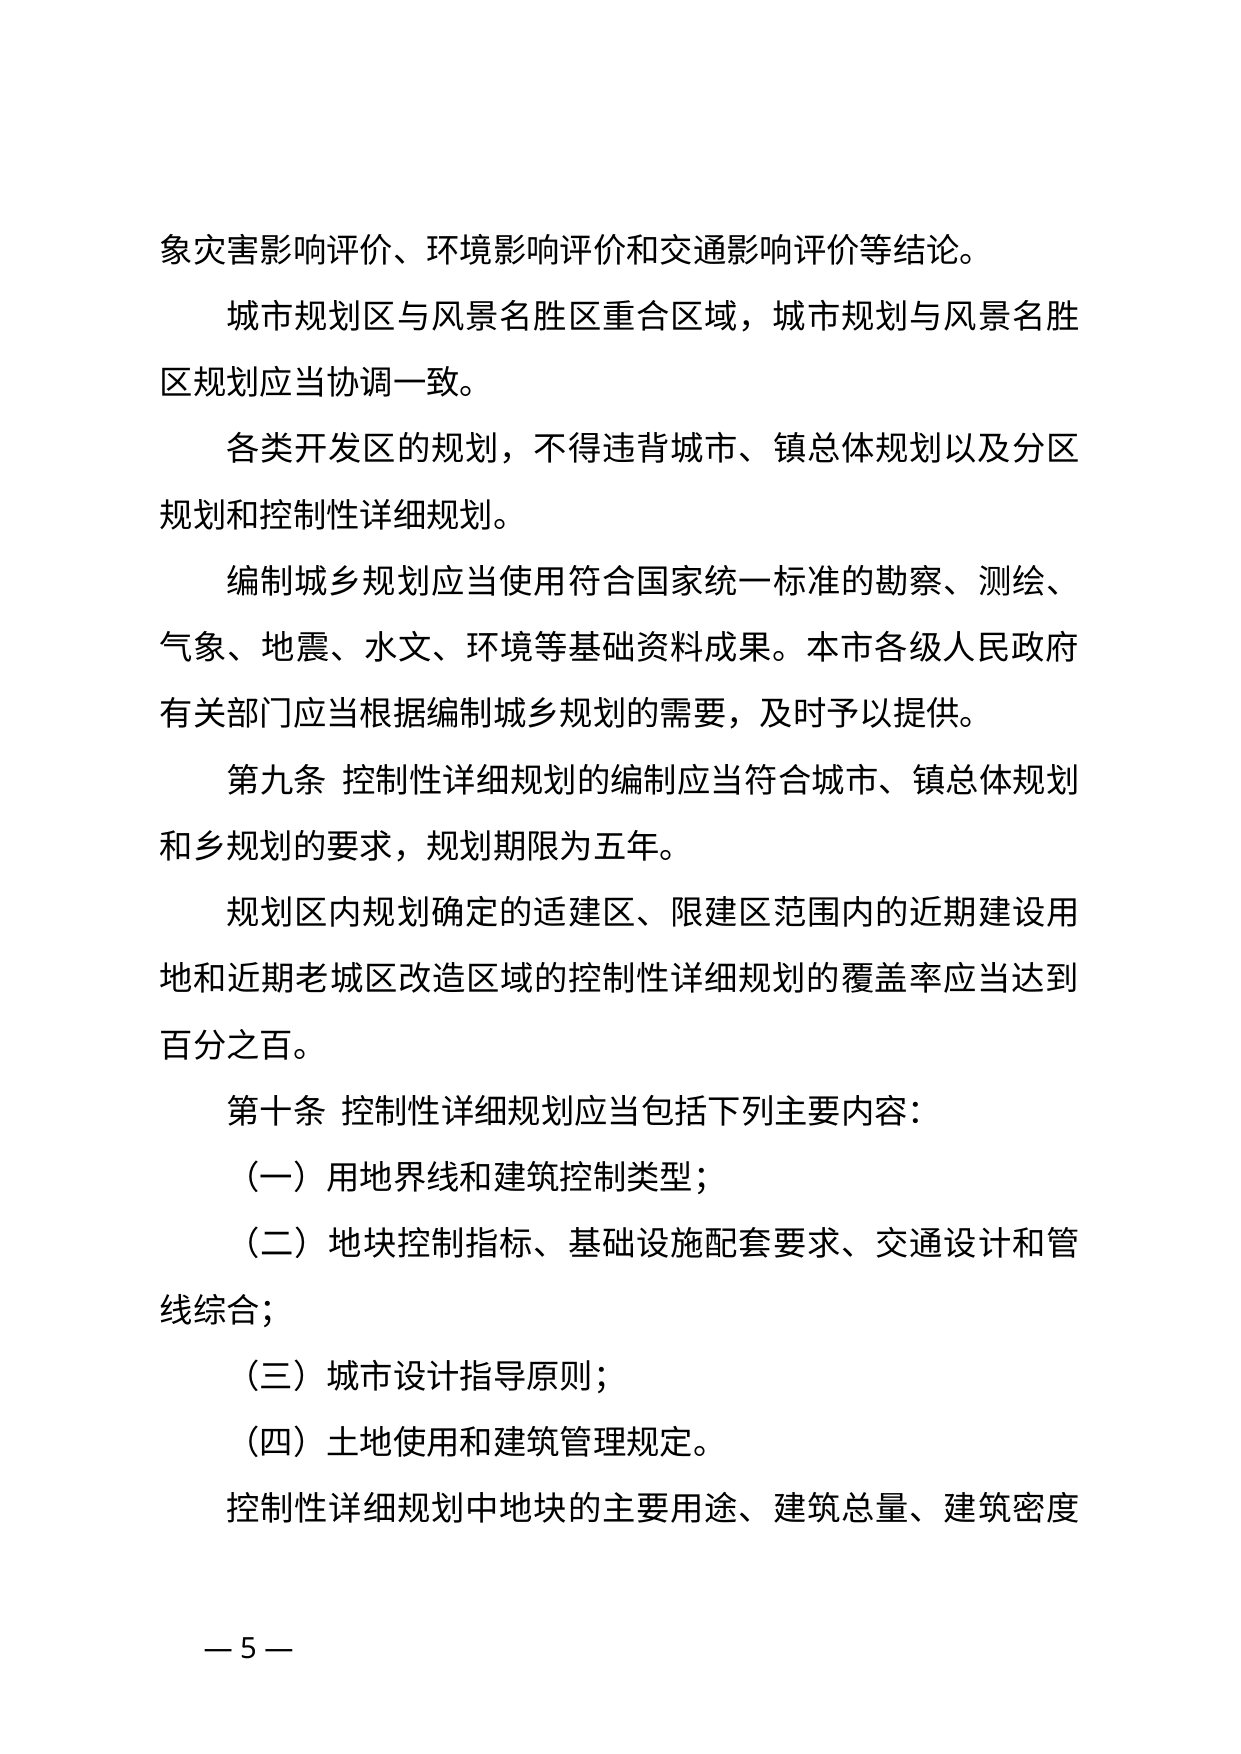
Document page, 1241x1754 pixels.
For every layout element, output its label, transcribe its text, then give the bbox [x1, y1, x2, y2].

text 编制城乡规划应当使用符合国家统一标准的勘察、测绘、气象、地震、水文、环境等基础资料成果。本市各级人民政府有关部门应当根据编制城乡规划的需要，及时予以提供。 [159, 546, 1081, 744]
text 规划区内规划确定的适建区、限建区范围内的近期建设用地和近期老城区改造区域的控制性详细规划的覆盖率应当达到百分之百。 [159, 877, 1081, 1076]
text （一）用地界线和建筑控制类型； [159, 1142, 1081, 1208]
text 第十条 控制性详细规划应当包括下列主要内容： [159, 1076, 1081, 1142]
text 各类开发区的规划，不得违背城市、镇总体规划以及分区规划和控制性详细规划。 [159, 413, 1081, 546]
text 第九条 控制性详细规划的编制应当符合城市、镇总体规划和乡规划的要求，规划期限为五年。 [159, 744, 1081, 877]
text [159, 214, 1081, 281]
text 城市规划区与风景名胜区重合区域，城市规划与风景名胜区规划应当协调一致。 [159, 281, 1081, 413]
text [159, 1473, 1081, 1539]
text （二）地块控制指标、基础设施配套要求、交通设计和管线综合； [159, 1208, 1081, 1341]
text （四）土地使用和建筑管理规定。 [159, 1407, 1081, 1473]
text （三）城市设计指导原则； [159, 1341, 1081, 1407]
